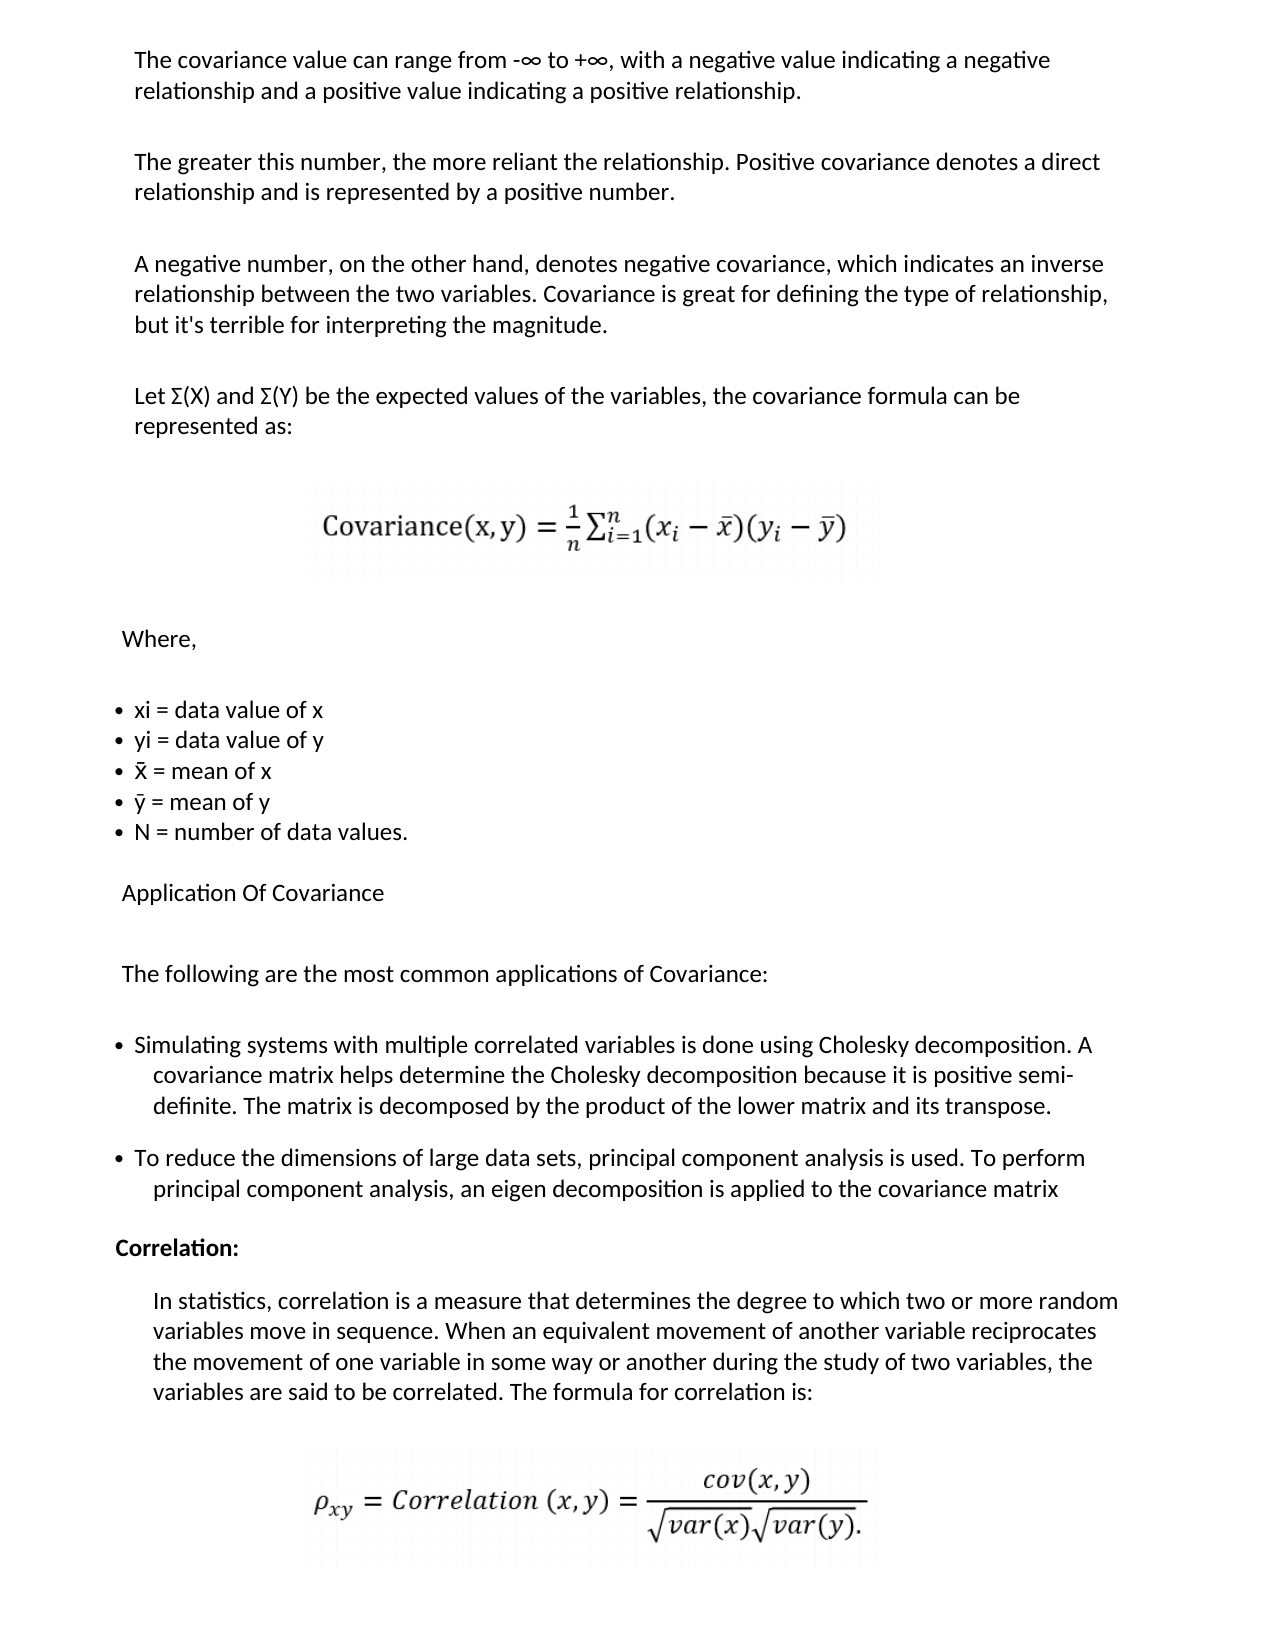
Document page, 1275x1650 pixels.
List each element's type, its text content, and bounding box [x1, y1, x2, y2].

text A negative number, on the other hand, denotes negative covariance, which indicates an inverse relationship between the two variables. Covariance is great for defining the type of relationship, but it's terrible for interpreting the magnitude. [134, 248, 1125, 339]
text The following are the most common applications of Covariance: [122, 958, 1125, 988]
list yi = data value of y [115, 725, 1125, 755]
list Simulating systems with multiple correlated variables is done using Cholesky decomposition. A covariance matrix helps determine the Cholesky decomposition because it is positive semi-definite. The matrix is decomposed by the product of the lower matrix and its transpose. [115, 1029, 1125, 1121]
text Let Σ(X) and Σ(Y) be the expected values of the variables, the covariance formula can be represented as: [134, 380, 1125, 441]
list To reduce the dimensions of large data sets, principal component analysis is used. To perform principal component analysis, an eigen decomposition is applied to the covariance matrix [115, 1142, 1125, 1203]
picture [301, 1447, 883, 1568]
subtitle Application Of Covariance [122, 877, 1125, 908]
text In statistics, correlation is a measure that determines the degree to which two or more random variables move in sequence. When an equivalent movement of another variable reciprocates the movement of one variable in some way or another during the study of two variables, the variables are said to be correlated. The formula for correlation is: [153, 1285, 1125, 1407]
picture [303, 481, 881, 583]
list x̄ = mean of x [115, 755, 1125, 786]
list xi = data value of x [115, 694, 1125, 725]
list N = number of data values. [115, 816, 1125, 847]
list ȳ = mean of y [115, 786, 1125, 816]
text Where, [122, 623, 1125, 653]
text The covariance value can range from -∞ to +∞, with a negative value indicating a negative relationship and a positive value indicating a positive relationship. [134, 44, 1125, 105]
text Correlation: [59, 1233, 1125, 1263]
text The greater this number, the more reliant the relationship. Positive covariance denotes a direct relationship and is represented by a positive number. [134, 146, 1125, 207]
